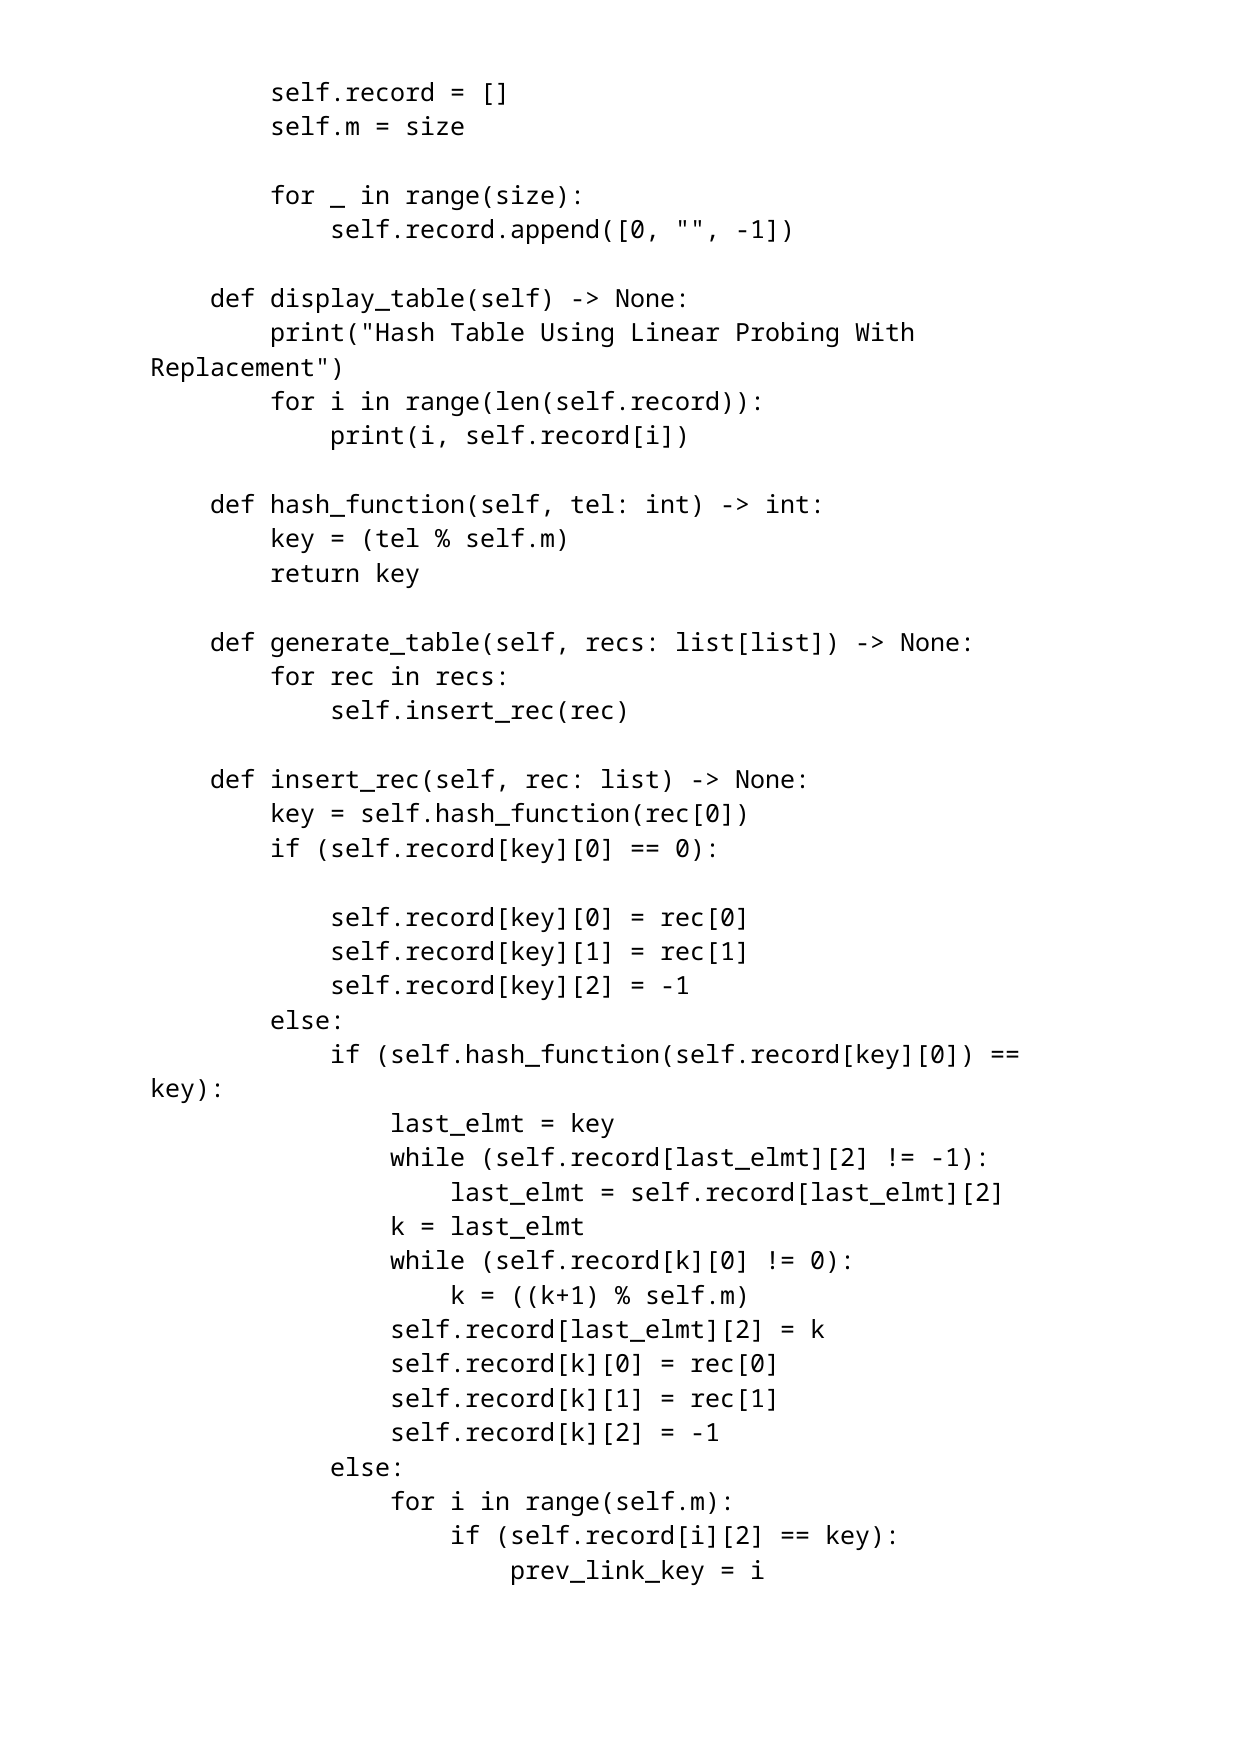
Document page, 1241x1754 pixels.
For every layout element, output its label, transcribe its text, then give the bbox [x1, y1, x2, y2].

text if (self.record[key][0] == 0): [150, 830, 1090, 864]
text def hash_function(self, tel: int) -> int: [150, 486, 1090, 521]
text k = last_elmt [150, 1208, 1090, 1243]
text print(i, self.record[i]) [150, 418, 1090, 452]
text else: [150, 1449, 1090, 1483]
text for i in range(len(self.record)): [150, 383, 1090, 418]
text key = (tel % self.m) [150, 521, 1090, 555]
text for i in range(self.m): [150, 1483, 1090, 1518]
text def insert_rec(self, rec: list) -> None: [150, 761, 1090, 796]
text last_elmt = key [150, 1105, 1090, 1139]
text k = ((k+1) % self.m) [150, 1277, 1090, 1311]
text def generate_table(self, recs: list[list]) -> None: [150, 624, 1090, 658]
text self.record[k][1] = rec[1] [150, 1380, 1090, 1414]
text while (self.record[last_elmt][2] != -1): [150, 1139, 1090, 1174]
text if (self.hash_function(self.record[key][0]) == key): [150, 1036, 1090, 1105]
text def display_table(self) -> None: [150, 280, 1090, 314]
text self.m = size [150, 108, 1090, 143]
text else: [150, 1002, 1090, 1036]
text self.record[last_elmt][2] = k [150, 1311, 1090, 1346]
text for _ in range(size): [150, 177, 1090, 211]
text for rec in recs: [150, 658, 1090, 693]
text self.record[k][0] = rec[0] [150, 1346, 1090, 1380]
text print("Hash Table Using Linear Probing With Replacement") [150, 314, 1090, 383]
text self.record = [] [150, 74, 1090, 108]
text key = self.hash_function(rec[0]) [150, 796, 1090, 830]
text prev_link_key = i [150, 1552, 1090, 1586]
text last_elmt = self.record[last_elmt][2] [150, 1174, 1090, 1208]
text self.record.append([0, "", -1]) [150, 211, 1090, 246]
text self.record[key][2] = -1 [150, 968, 1090, 1002]
text self.record[k][2] = -1 [150, 1414, 1090, 1449]
text self.record[key][0] = rec[0] [150, 899, 1090, 933]
text while (self.record[k][0] != 0): [150, 1243, 1090, 1277]
text return key [150, 555, 1090, 589]
text self.record[key][1] = rec[1] [150, 933, 1090, 968]
text self.insert_rec(rec) [150, 693, 1090, 727]
text if (self.record[i][2] == key): [150, 1518, 1090, 1552]
